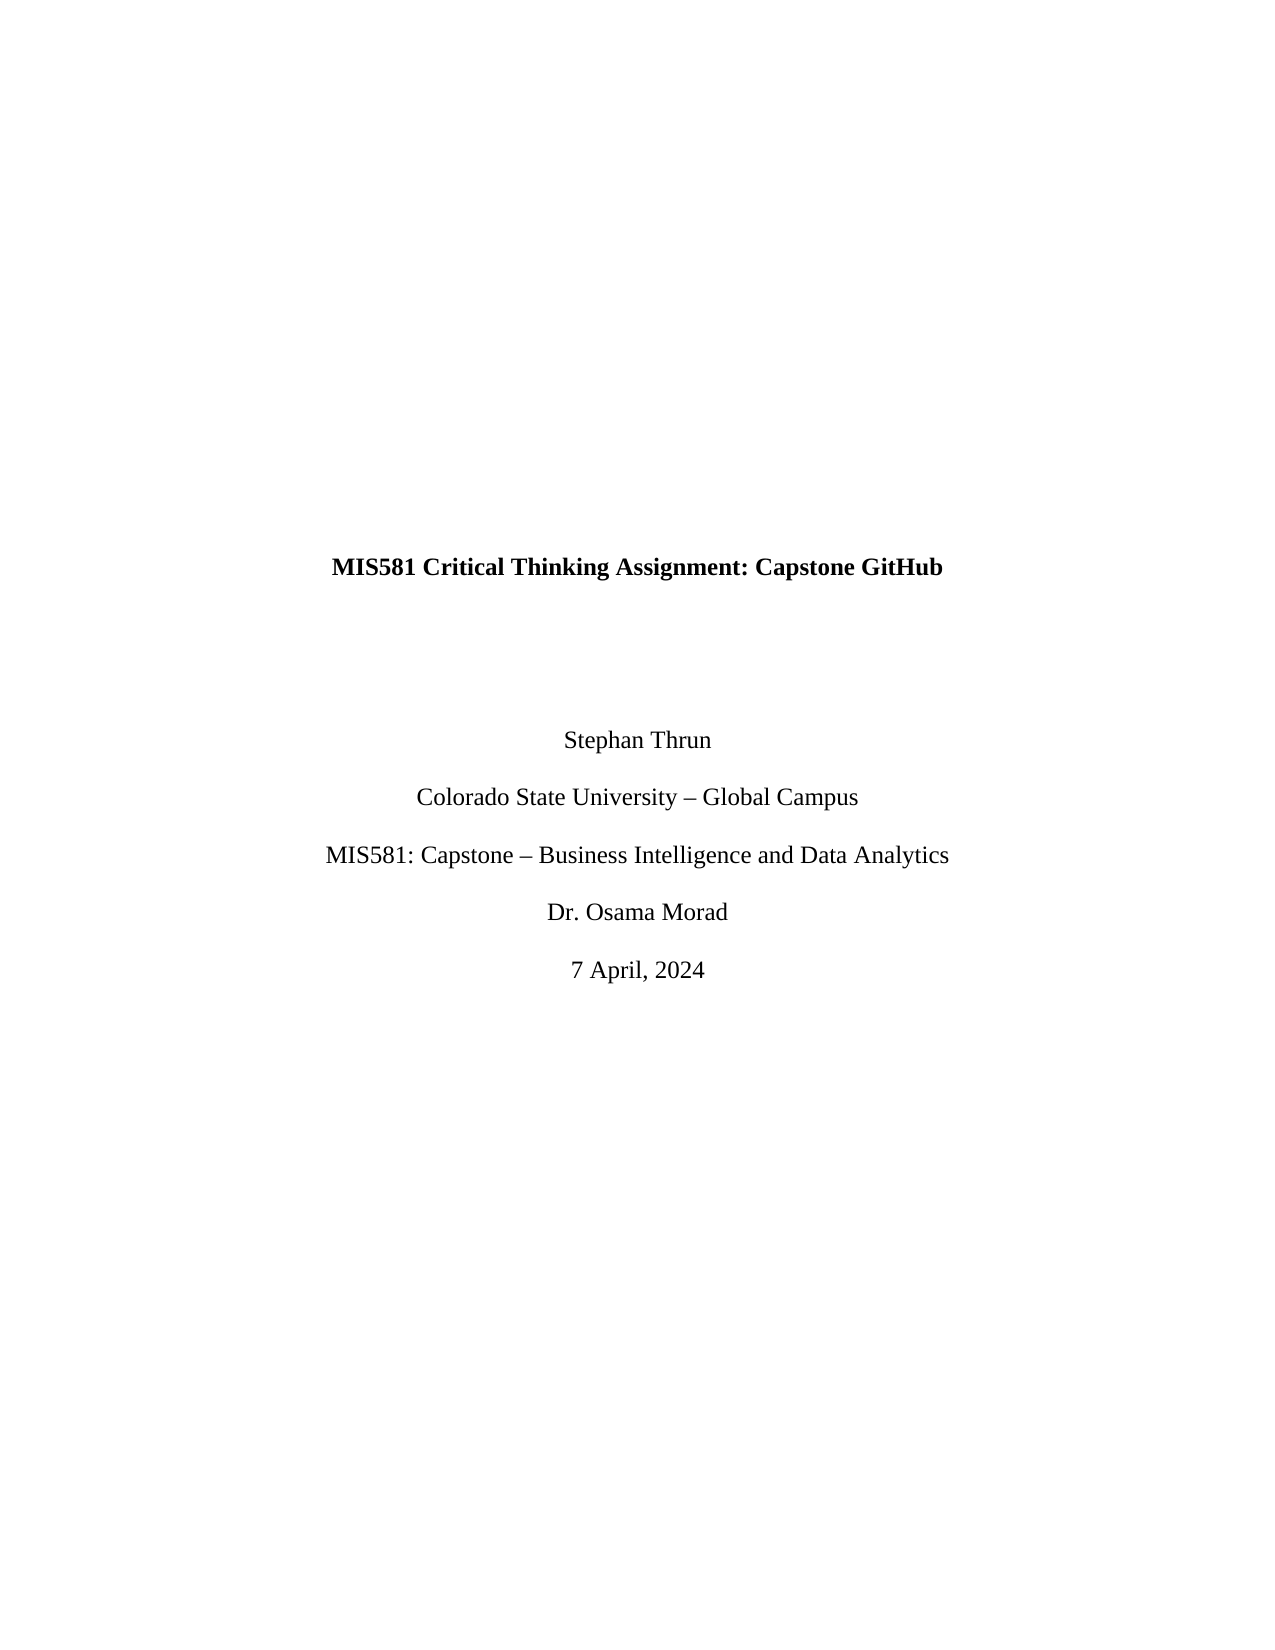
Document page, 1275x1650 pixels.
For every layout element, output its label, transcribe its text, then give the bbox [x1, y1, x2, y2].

text Dr. Osama Morad [150, 897, 1125, 926]
text 7 April, 2024 [150, 955, 1125, 984]
text Stephan Thrun [150, 725, 1125, 754]
text MIS581: Capstone – Business Intelligence and Data Analytics [150, 840, 1125, 869]
text Colorado State University – Global Campus [150, 782, 1125, 811]
text MIS581 Critical Thinking Assignment: Capstone GitHub [150, 552, 1125, 581]
